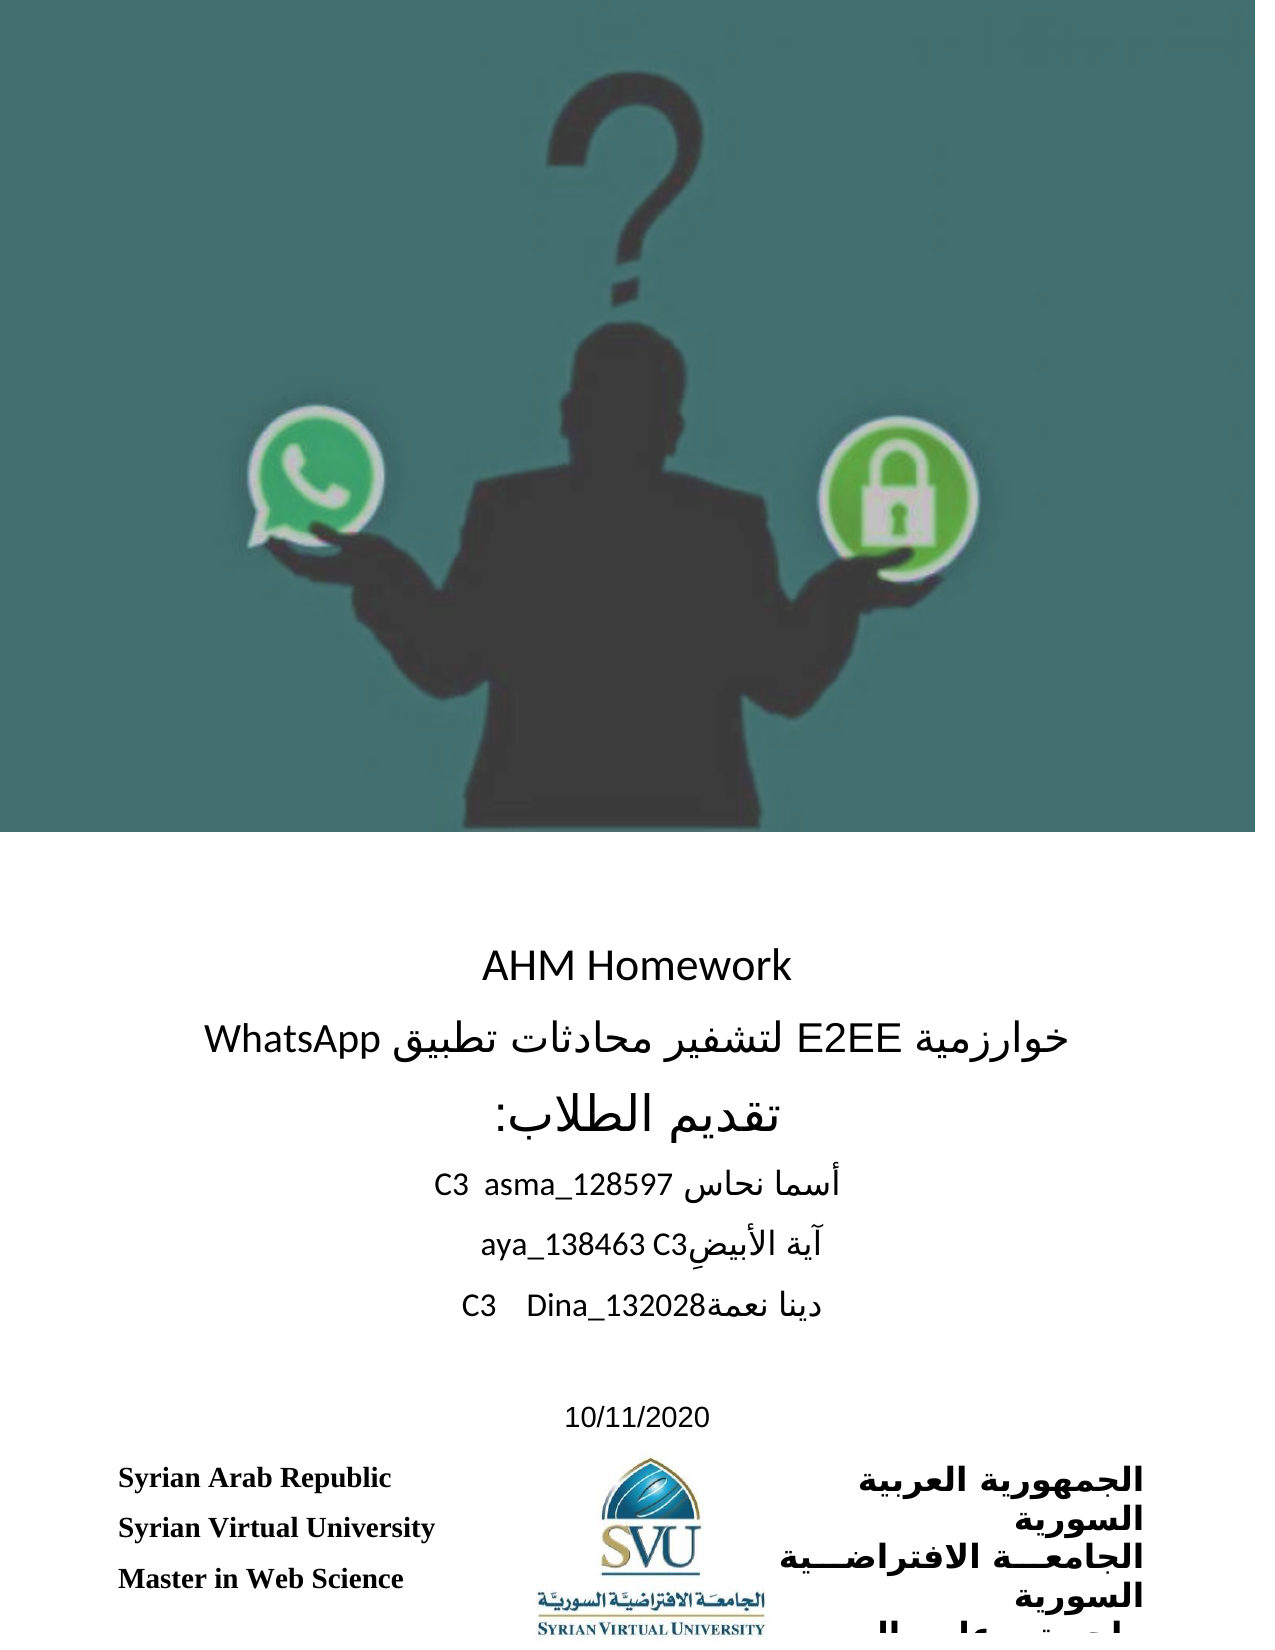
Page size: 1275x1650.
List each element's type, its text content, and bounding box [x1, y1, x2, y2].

text أسما نحاس C3 asma_128597 [187, 1163, 1087, 1203]
text آية الأبيضِaya_138463 C3 [187, 1223, 1087, 1264]
picture [0, 0, 1255, 832]
text دينا نعمةC3 Dina_132028 [187, 1284, 1087, 1325]
text خوارزمية E2EE لتشفير محادثات تطبيق WhatsApp [187, 1012, 1087, 1063]
text AHM Homework [187, 936, 1087, 991]
text تقديم الطلاب: [187, 1084, 1087, 1142]
text 10/11/2020 [187, 1400, 1087, 1433]
